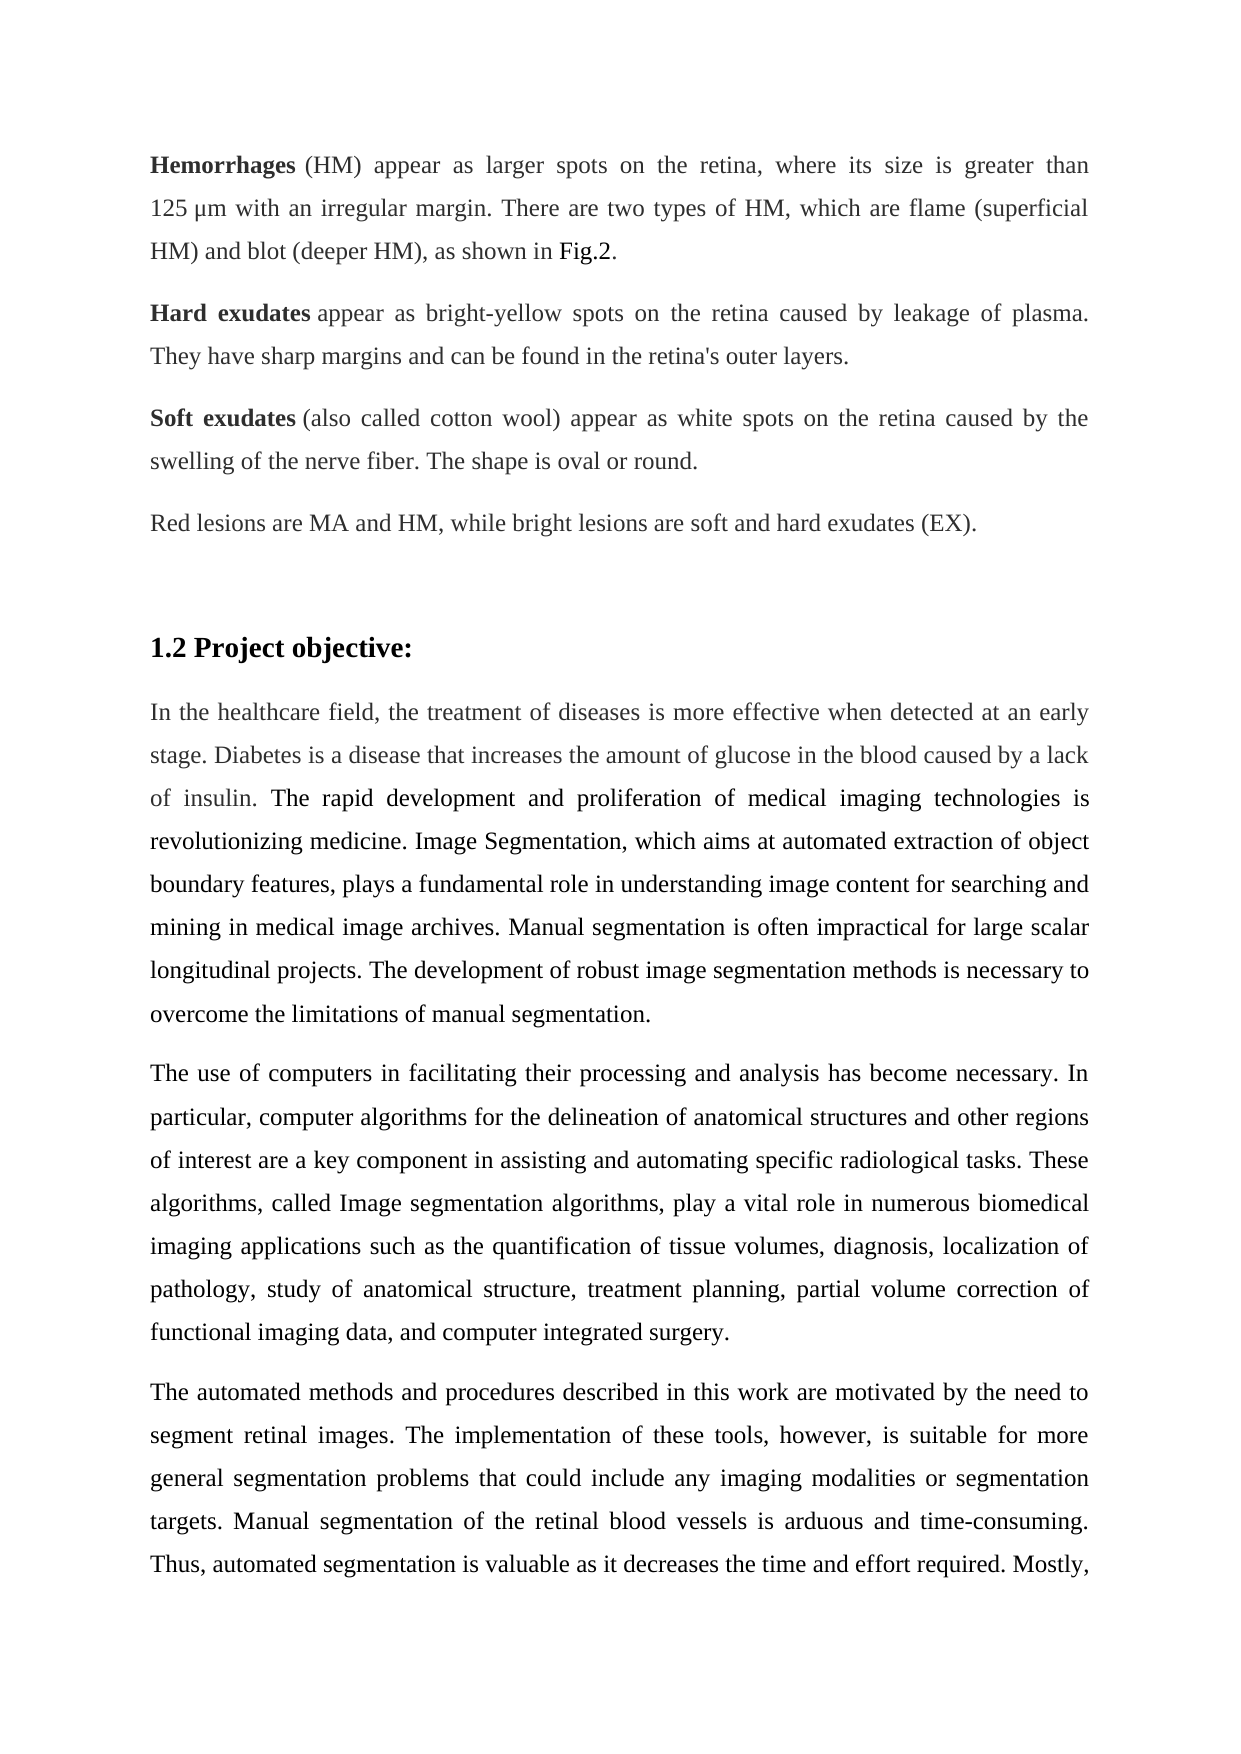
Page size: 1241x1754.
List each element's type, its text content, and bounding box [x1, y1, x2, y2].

text Hemorrhages (HM) appear as larger spots on the retina, where its size is greater than 125 μm with an irregular margin. There are two types of HM, which are flame (superficial HM) and blot (deeper HM), as shown in Fig.2. [150, 150, 1090, 265]
text Soft exudates (also called cotton wool) appear as white spots on the retina caused by the swelling of the nerve fiber. The shape is oval or round. [150, 403, 1090, 475]
text Hard exudates appear as bright-yellow spots on the retina caused by leakage of plasma. They have sharp margins and can be found in the retina's outer layers. [150, 298, 1090, 370]
text In the healthcare field, the treatment of diseases is more effective when detected at an early stage. Diabetes is a disease that increases the amount of glucose in the blood caused by a lack of insulin. The rapid development and proliferation of medical imaging technologies is revolutionizing medicine. Image Segmentation, which aims at automated extraction of object boundary features, plays a fundamental role in understanding image content for searching and mining in medical image archives. Manual segmentation is often impractical for large scalar longitudinal projects. The development of robust image segmentation methods is necessary to overcome the limitations of manual segmentation. [150, 697, 1090, 1027]
text The use of computers in facilitating their processing and analysis has become necessary. In particular, computer algorithms for the delineation of anatomical structures and other regions of interest are a key component in assisting and automating specific radiological tasks. These algorithms, called Image segmentation algorithms, play a vital role in numerous biomedical imaging applications such as the quantification of tissue volumes, diagnosis, localization of pathology, study of anatomical structure, treatment planning, partial volume correction of functional imaging data, and computer integrated surgery. [150, 1058, 1090, 1346]
text 1.2 Project objective: [150, 630, 1090, 663]
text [150, 1377, 1090, 1578]
text Red lesions are MA and HM, while bright lesions are soft and hard exudates (EX). [150, 508, 1090, 537]
